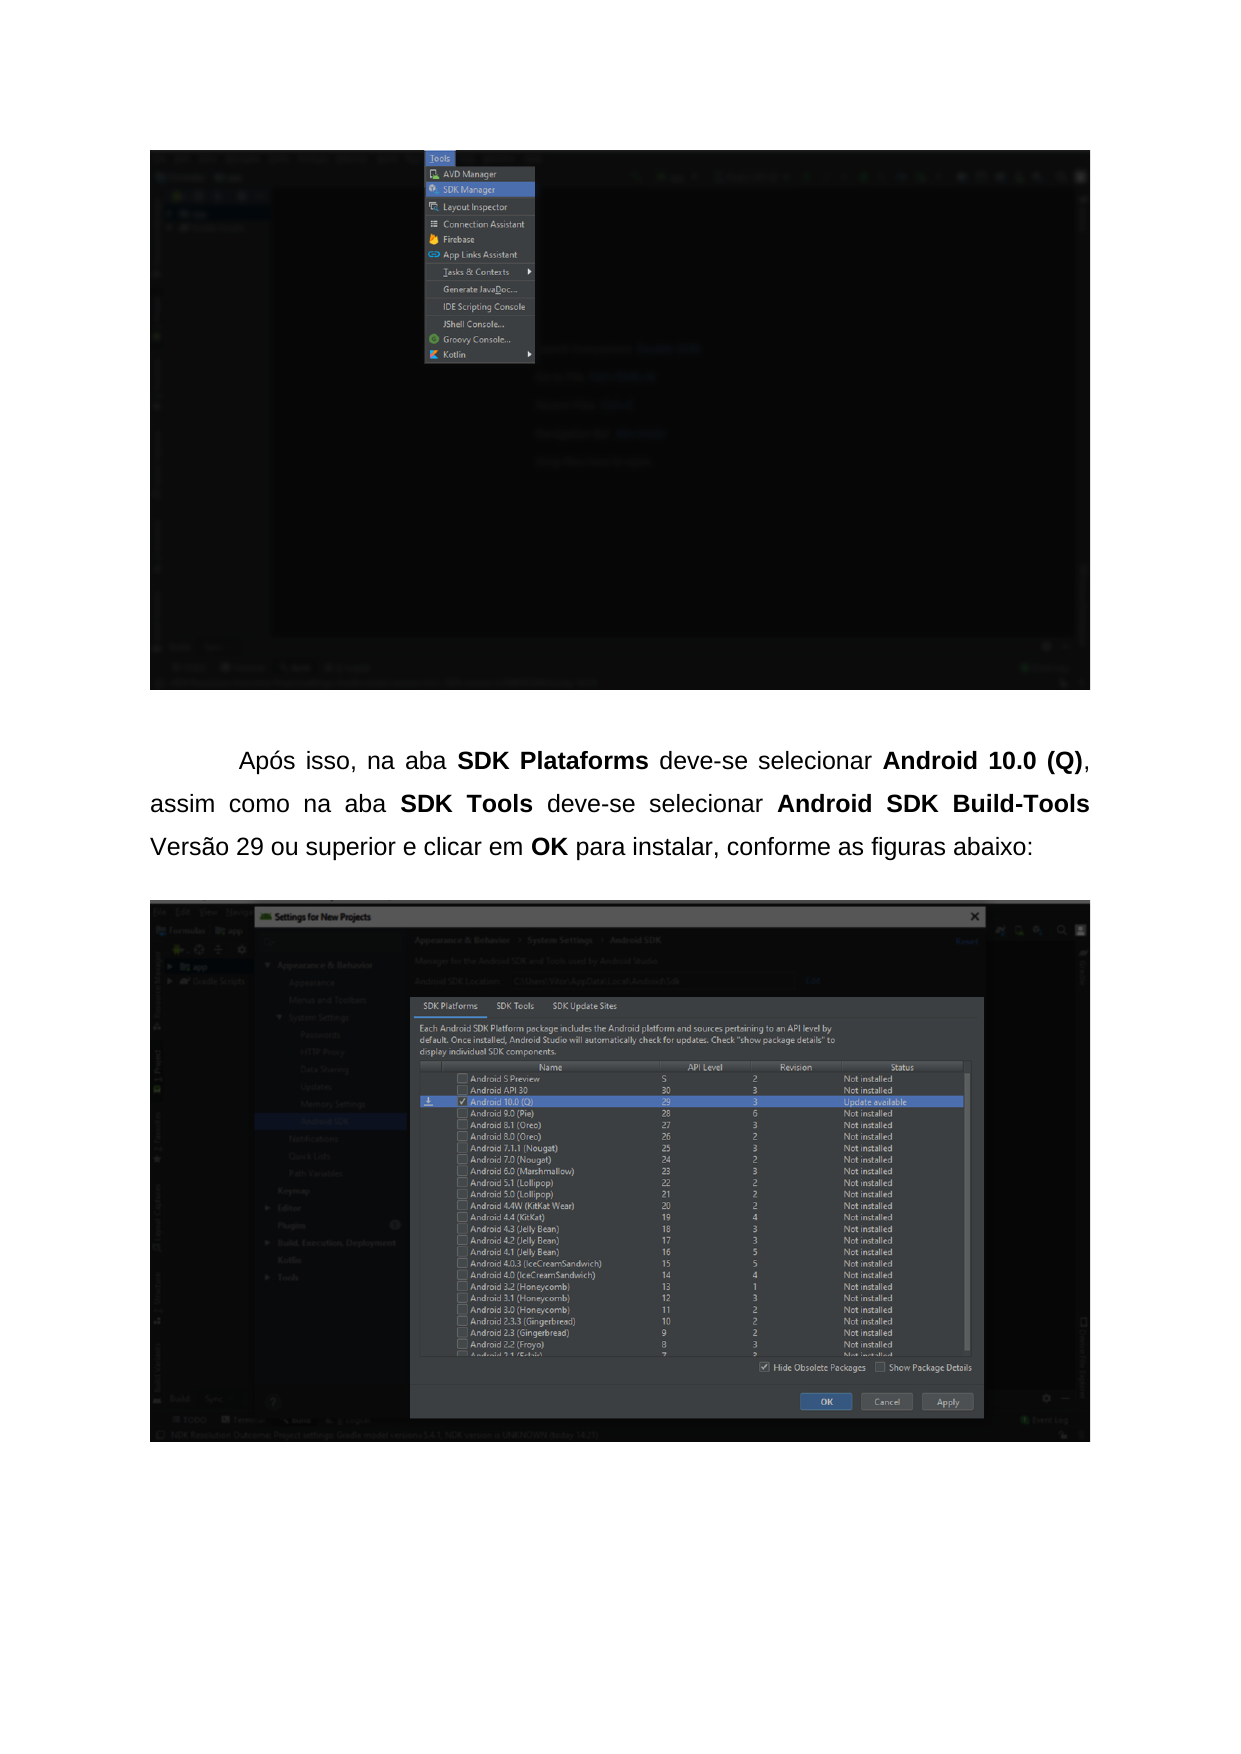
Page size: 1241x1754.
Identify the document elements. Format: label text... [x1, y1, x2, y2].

picture [150, 150, 1091, 690]
picture [150, 900, 1091, 1442]
text Após isso, na aba SDK Plataforms deve-se selecionar Android 10.0 (Q), assim como na aba SDK Tools deve-se selecionar Android SDK Build-Tools Versão 29 ou superior e clicar em OK para instalar, conforme as figuras abaixo: [150, 746, 1090, 861]
